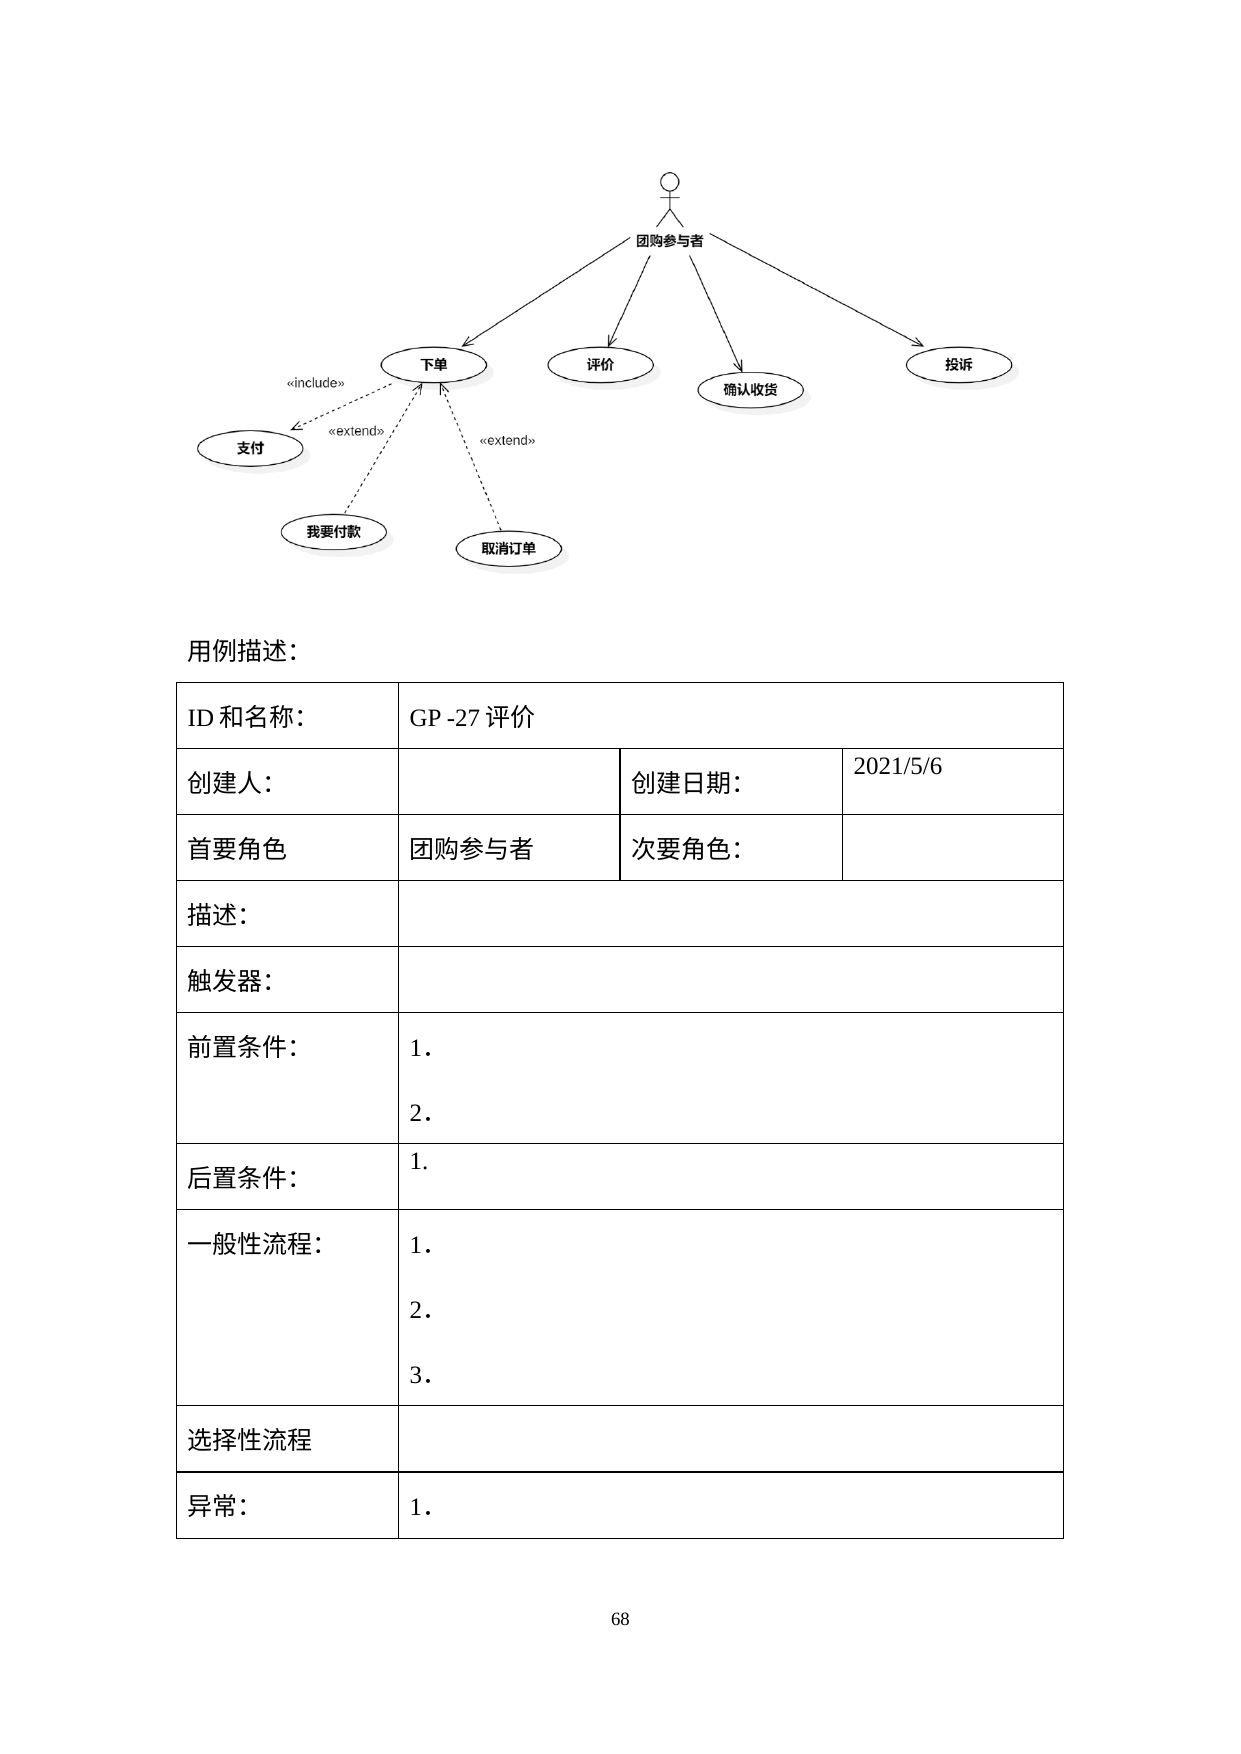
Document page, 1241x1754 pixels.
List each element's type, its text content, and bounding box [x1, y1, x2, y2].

table_cell 2021/5/6 [843, 749, 1063, 814]
table_cell 首要角色 [177, 815, 398, 880]
table_cell 次要角色： [621, 815, 842, 880]
table_header GP -27评价 [399, 683, 1063, 748]
picture [187, 162, 1053, 608]
table_cell 一般性流程： [177, 1210, 398, 1405]
table_cell 创建人： [177, 749, 398, 814]
table_cell 1. [399, 1144, 1063, 1209]
table_cell [399, 947, 1063, 1012]
table_cell 创建日期： [621, 749, 842, 814]
table_cell [399, 749, 619, 814]
table_cell 选择性流程 [177, 1406, 398, 1471]
table_cell 异常： [177, 1473, 398, 1537]
text 用例描述： [187, 617, 1053, 682]
table_cell 团购参与者 [399, 815, 619, 880]
table_cell 后置条件： [177, 1144, 398, 1209]
table_cell 1． 2． [399, 1013, 1063, 1143]
table_cell [399, 1406, 1063, 1471]
table_cell 前置条件： [177, 1013, 398, 1143]
table_cell 触发器： [177, 947, 398, 1012]
table_cell 描述： [177, 881, 398, 946]
table_cell [399, 881, 1063, 946]
table_cell [843, 815, 1063, 880]
table_header ID和名称： [177, 683, 398, 748]
table_cell 1． 2． 3． [399, 1210, 1063, 1405]
table_cell 1． 2． 3． [399, 1473, 1063, 1537]
